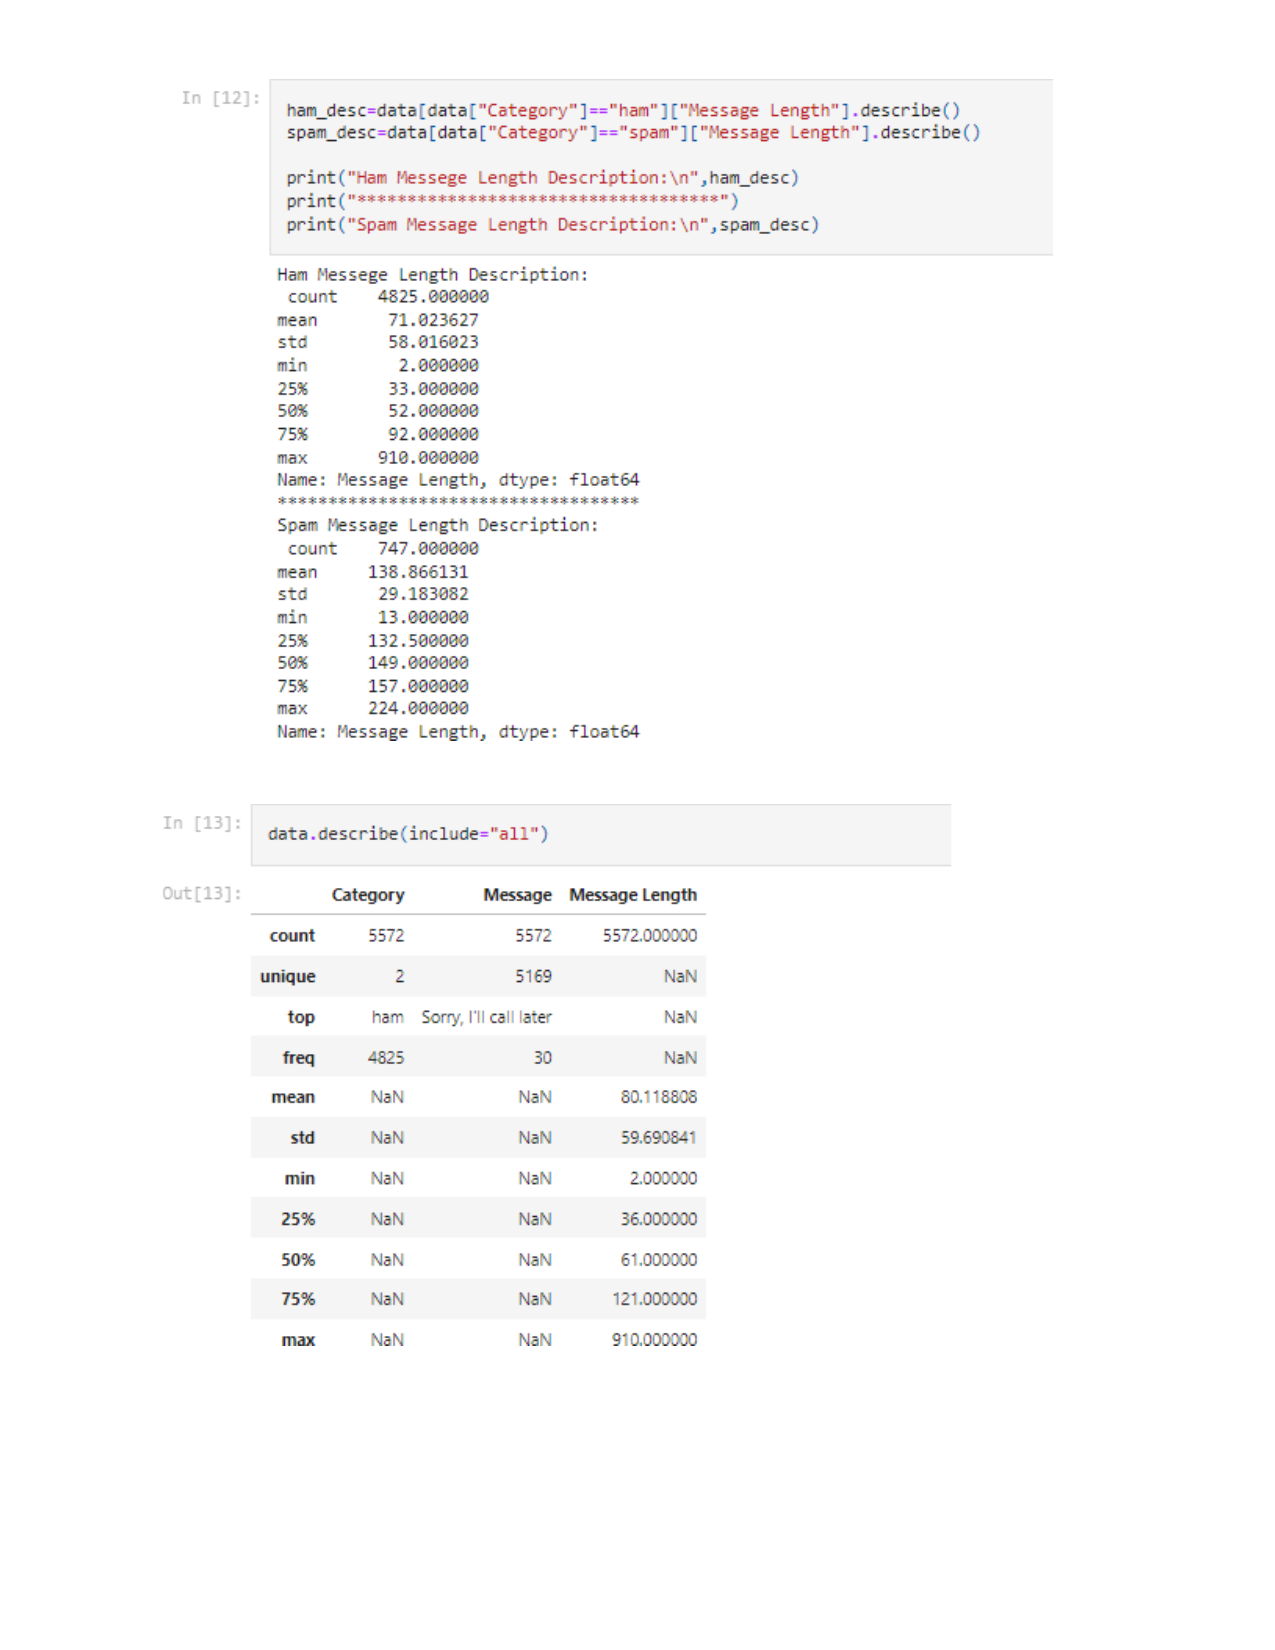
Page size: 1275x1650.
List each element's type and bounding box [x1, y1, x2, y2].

picture [182, 79, 1054, 741]
picture [162, 804, 952, 1346]
